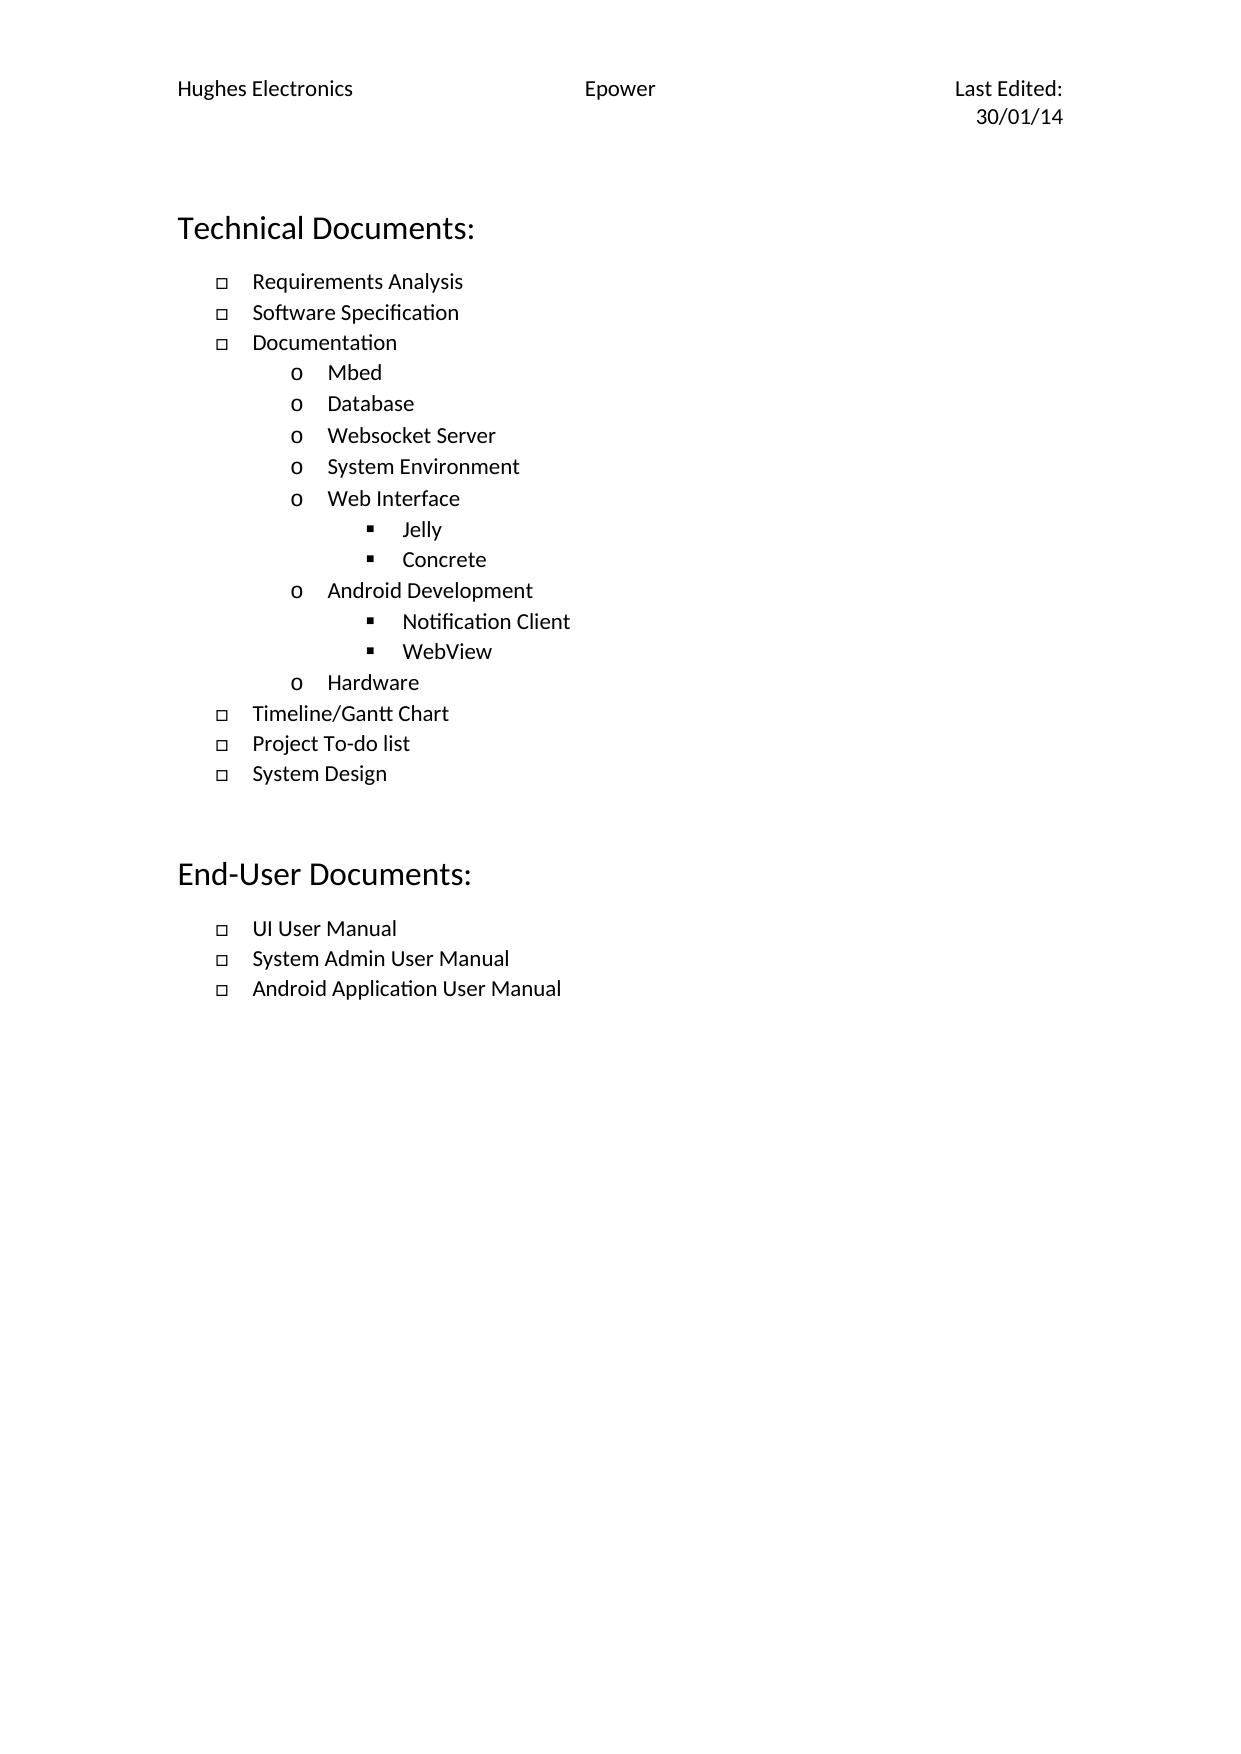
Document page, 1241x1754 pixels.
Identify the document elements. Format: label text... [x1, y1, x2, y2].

list Project To-do list [215, 729, 1063, 757]
list System Design [215, 759, 1063, 787]
list Android Application User Manual [215, 974, 1063, 1002]
text Technical Documents: [177, 207, 1063, 247]
text End-User Documents: [177, 853, 1063, 894]
list Database [290, 389, 1063, 419]
list WebView [365, 637, 1063, 665]
list Jelly [365, 515, 1063, 543]
list Documentation [215, 328, 1063, 356]
list Hardware [290, 668, 1063, 697]
list Web Interface [290, 484, 1063, 513]
list Timeline/Gantt Chart [215, 699, 1063, 727]
list Mbed [290, 358, 1063, 387]
list System Admin User Manual [215, 944, 1063, 972]
list Notification Client [365, 607, 1063, 635]
list Android Development [290, 576, 1063, 605]
list Requirements Analysis [215, 267, 1063, 295]
list Websocket Server [290, 421, 1063, 450]
list System Environment [290, 452, 1063, 482]
list Software Specification [215, 298, 1063, 326]
list UI User Manual [215, 914, 1063, 942]
list Concrete [365, 546, 1063, 573]
